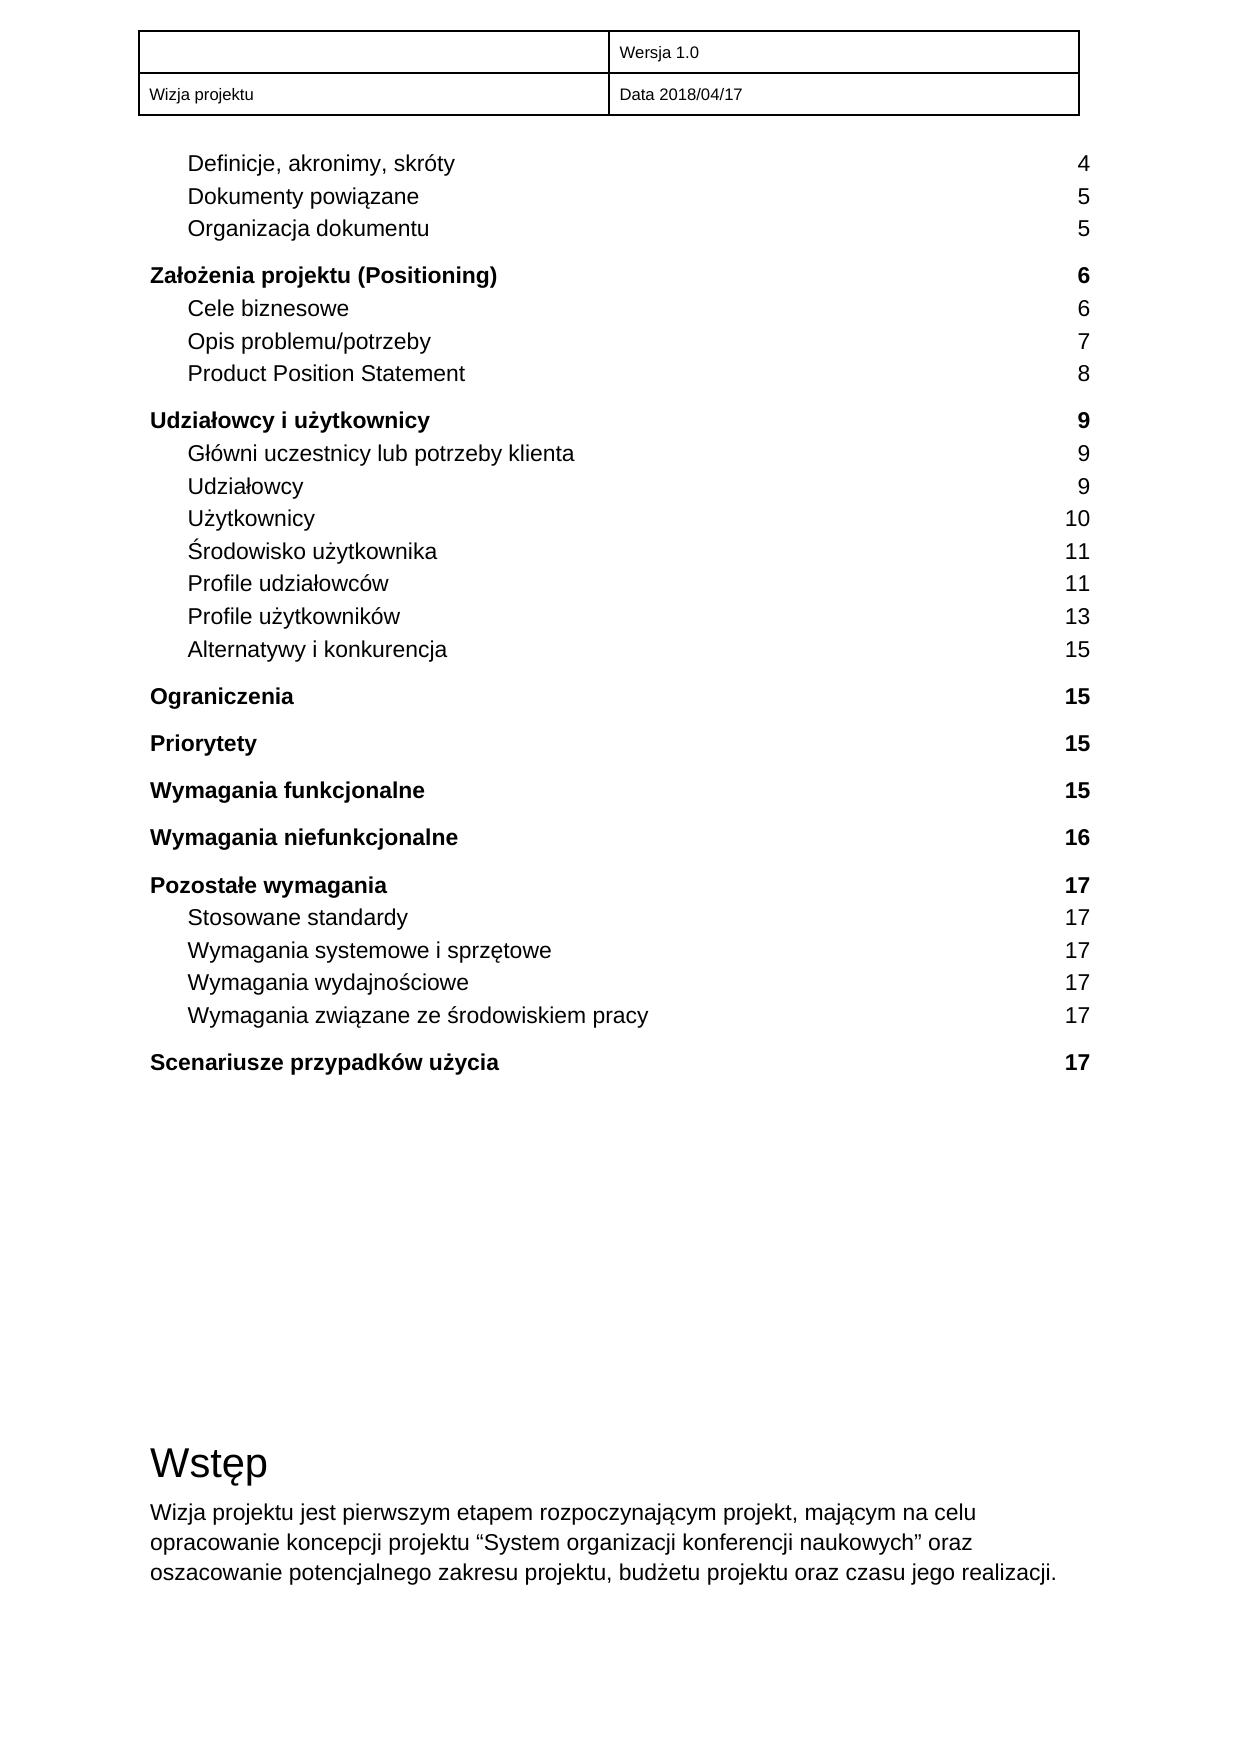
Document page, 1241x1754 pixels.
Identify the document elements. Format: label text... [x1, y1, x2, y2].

subtitle Wstęp [150, 1438, 1090, 1486]
text Wizja projektu jest pierwszym etapem rozpoczynającym projekt, mającym na celu opracowanie koncepcji projektu “System organizacji konferencji naukowych” oraz oszacowanie potencjalnego zakresu projektu, budżetu projektu oraz czasu jego realizacji. [150, 1498, 1090, 1585]
